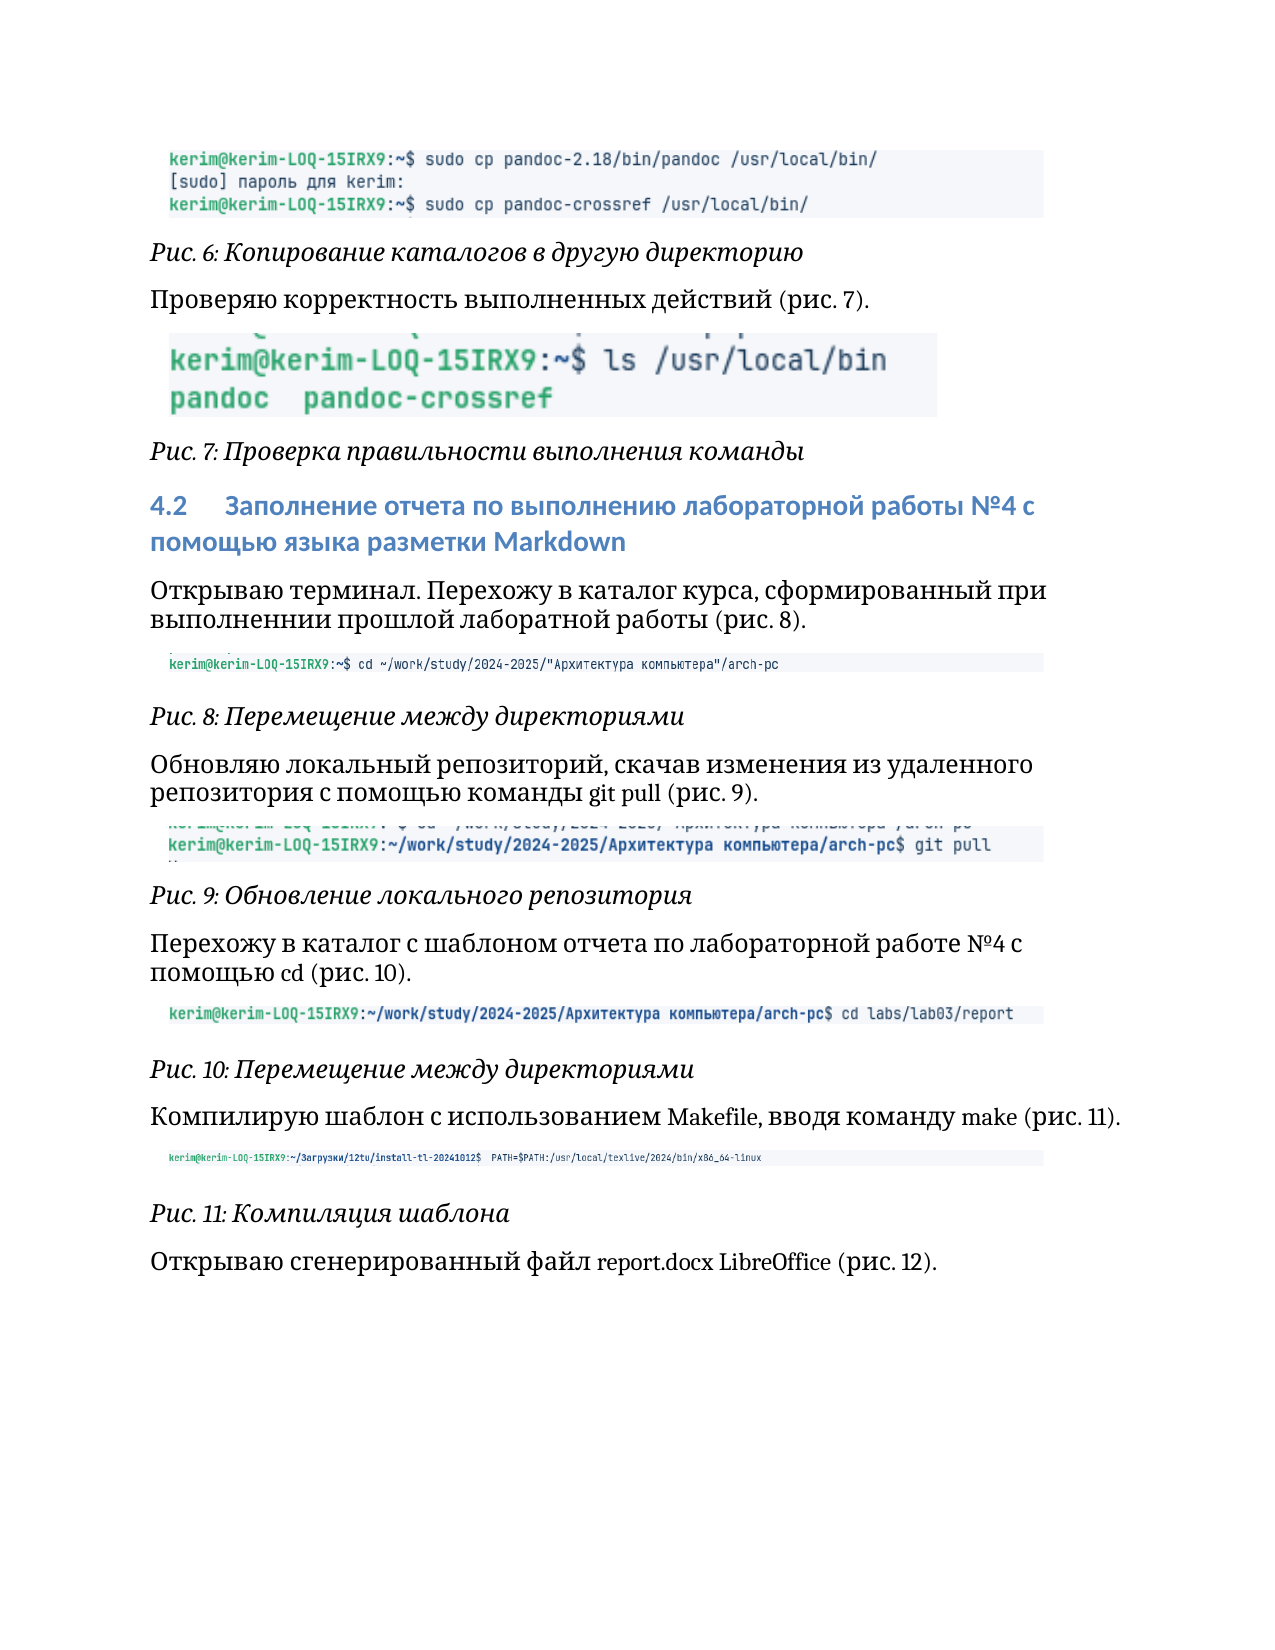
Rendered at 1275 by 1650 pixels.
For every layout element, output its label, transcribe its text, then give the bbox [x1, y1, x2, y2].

picture [168, 1150, 1044, 1166]
text Рис. 8: Перемещение между директориями [150, 703, 1125, 732]
picture [168, 653, 1044, 672]
text Рис. 7: Проверка правильности выполнения команды [150, 438, 1125, 466]
subtitle 4.2 Заполнение отчета по выполнению лабораторной работы №4 с помощью языка разметки Markdown [150, 487, 1125, 558]
text Рис. 9: Обновление локального репозитория [150, 882, 1125, 911]
text Открываю сгенерированный файл report.docx LibreOffice (рис. 12). [150, 1248, 1125, 1276]
picture [168, 1006, 1044, 1024]
text Перехожу в каталог с шаблоном отчета по лабораторной работе №4 с помощью cd (рис. 10). [150, 930, 1125, 987]
text Рис. 6: Копирование каталогов в другую директорию [150, 238, 1125, 267]
text Обновляю локальный репозиторий, скачав изменения из удаленного репозитория с помощью команды git pull (рис. 9). [150, 751, 1125, 808]
picture [168, 150, 1044, 218]
text Проверяю корректность выполненных действий (рис. 7). [150, 286, 1125, 315]
picture [168, 826, 1044, 862]
text Рис. 10: Перемещение между директориями [150, 1056, 1125, 1084]
text Компилирую шаблон с использованием Makefile, вводя команду make (рис. 11). [150, 1103, 1125, 1132]
text Открываю терминал. Перехожу в каталог курса, сформированный при выполненнии прошлой лаборатной работы (рис. 8). [150, 577, 1125, 635]
text Рис. 11: Компиляция шаблона [150, 1200, 1125, 1229]
picture [168, 333, 938, 417]
